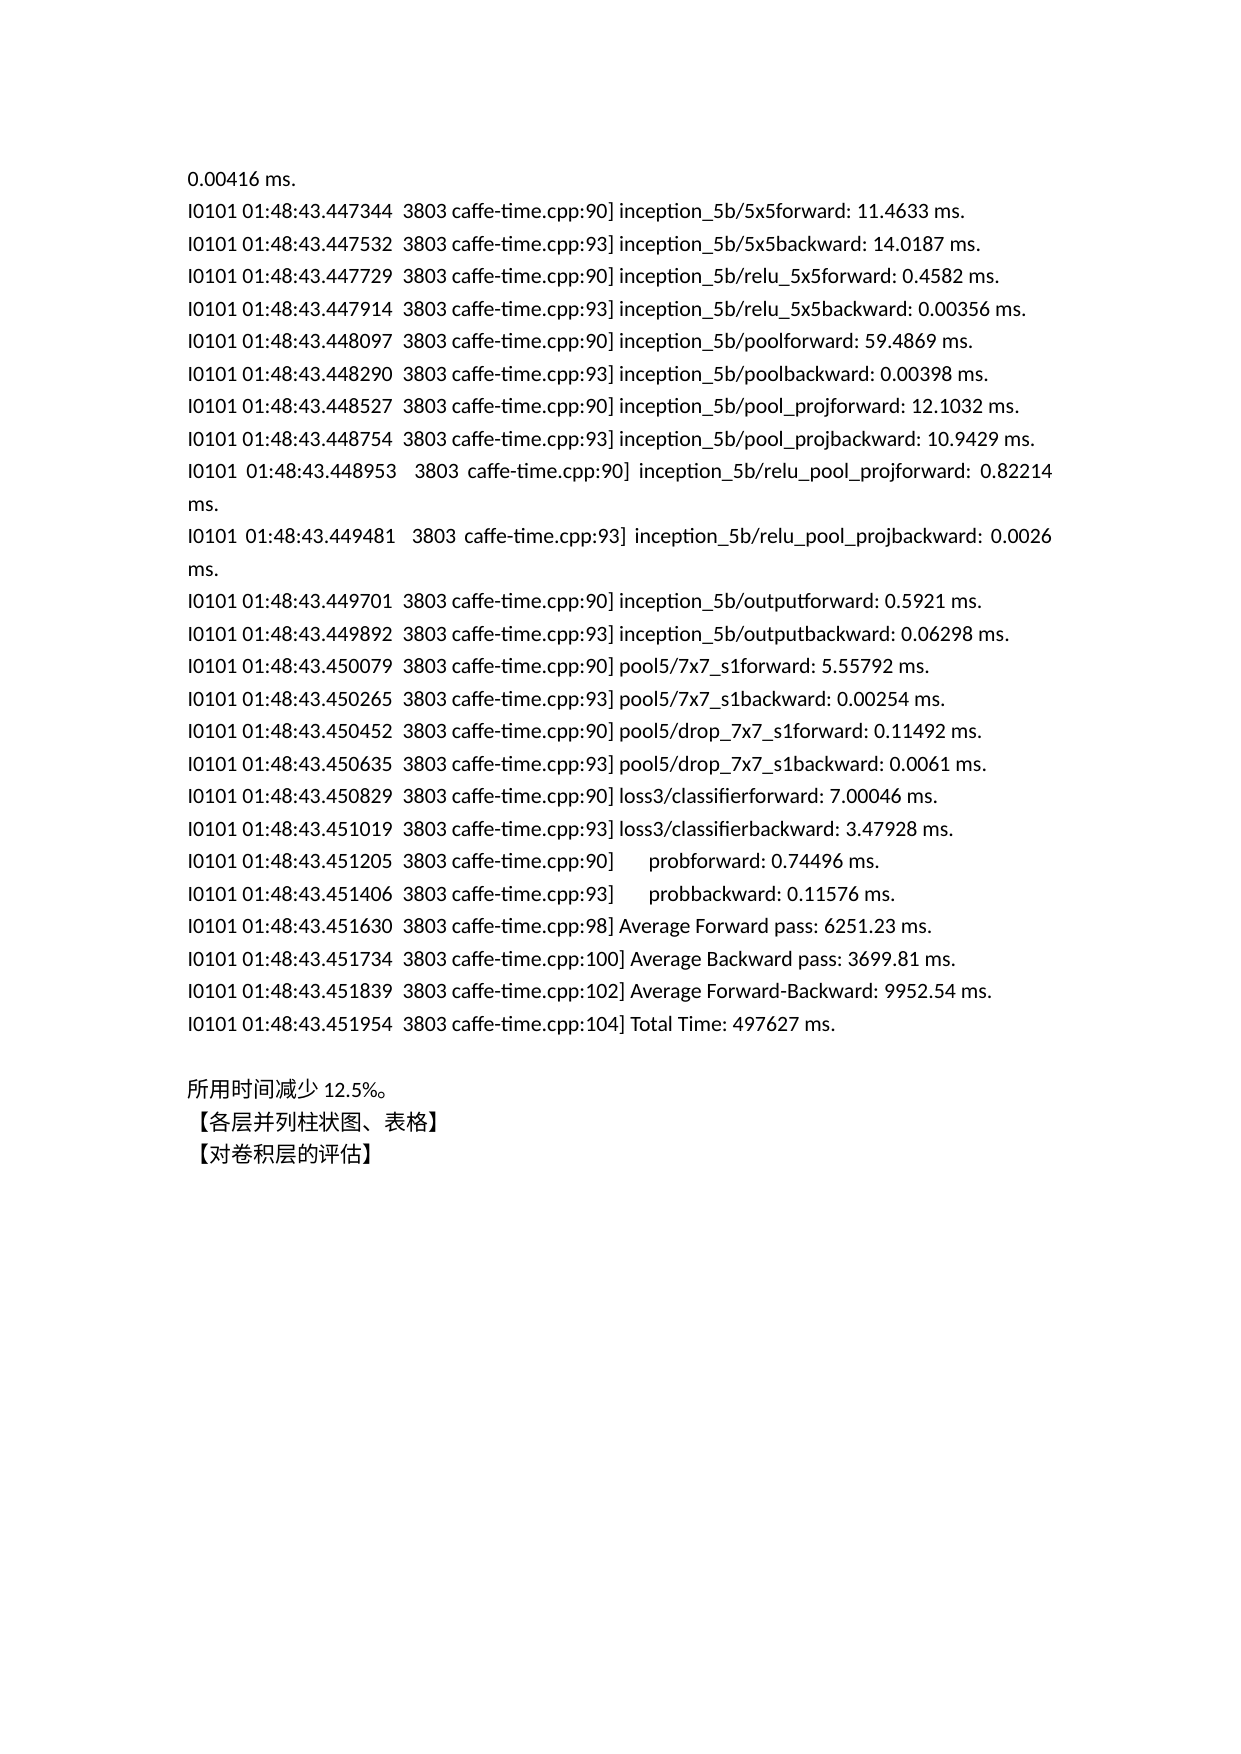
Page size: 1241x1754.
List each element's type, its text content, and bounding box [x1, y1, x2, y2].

text I0101 01:48:43.449481 3803 caffe-time.cpp:93] inception_5b/relu_pool_projbackward: 0.0026 ms. [187, 519, 1053, 584]
text I0101 01:48:43.447344 3803 caffe-time.cpp:90] inception_5b/5x5forward: 11.4633 ms. [187, 194, 1053, 227]
text I0101 01:48:43.451954 3803 caffe-time.cpp:104] Total Time: 497627 ms. [187, 1007, 1053, 1039]
text I0101 01:48:43.449701 3803 caffe-time.cpp:90] inception_5b/outputforward: 0.5921 ms. [187, 584, 1053, 617]
text I0101 01:48:43.450829 3803 caffe-time.cpp:90] loss3/classifierforward: 7.00046 ms. [187, 779, 1053, 812]
text 所用时间减少12.5%。 [187, 1072, 1053, 1104]
text I0101 01:48:43.447532 3803 caffe-time.cpp:93] inception_5b/5x5backward: 14.0187 ms. [187, 227, 1053, 259]
text I0101 01:48:43.450635 3803 caffe-time.cpp:93] pool5/drop_7x7_s1backward: 0.0061 ms. [187, 747, 1053, 779]
text I0101 01:48:43.449892 3803 caffe-time.cpp:93] inception_5b/outputbackward: 0.06298 ms. [187, 617, 1053, 649]
text I0101 01:48:43.448754 3803 caffe-time.cpp:93] inception_5b/pool_projbackward: 10.9429 ms. [187, 422, 1053, 454]
text I0101 01:48:43.450079 3803 caffe-time.cpp:90] pool5/7x7_s1forward: 5.55792 ms. [187, 649, 1053, 682]
text 【各层并列柱状图、表格】 [187, 1104, 1053, 1137]
text I0101 01:48:43.451205 3803 caffe-time.cpp:90] probforward: 0.74496 ms. [187, 844, 1053, 877]
text I0101 01:48:43.448290 3803 caffe-time.cpp:93] inception_5b/poolbackward: 0.00398 ms. [187, 357, 1053, 389]
text I0101 01:48:43.448953 3803 caffe-time.cpp:90] inception_5b/relu_pool_projforward: 0.82214 ms. [187, 454, 1053, 519]
text 【对卷积层的评估】 [187, 1137, 1053, 1169]
text I0101 01:48:43.451839 3803 caffe-time.cpp:102] Average Forward-Backward: 9952.54 ms. [187, 974, 1053, 1007]
text I0101 01:48:43.451630 3803 caffe-time.cpp:98] Average Forward pass: 6251.23 ms. [187, 909, 1053, 942]
text I0101 01:48:43.447729 3803 caffe-time.cpp:90] inception_5b/relu_5x5forward: 0.4582 ms. [187, 259, 1053, 292]
text I0101 01:48:43.451734 3803 caffe-time.cpp:100] Average Backward pass: 3699.81 ms. [187, 942, 1053, 974]
text I0101 01:48:43.447914 3803 caffe-time.cpp:93] inception_5b/relu_5x5backward: 0.00356 ms. [187, 292, 1053, 324]
text I0101 01:48:43.450265 3803 caffe-time.cpp:93] pool5/7x7_s1backward: 0.00254 ms. [187, 682, 1053, 714]
text I0101 01:48:43.448527 3803 caffe-time.cpp:90] inception_5b/pool_projforward: 12.1032 ms. [187, 389, 1053, 422]
text I0101 01:48:43.451406 3803 caffe-time.cpp:93] probbackward: 0.11576 ms. [187, 877, 1053, 909]
text I0101 01:48:43.451019 3803 caffe-time.cpp:93] loss3/classifierbackward: 3.47928 ms. [187, 812, 1053, 844]
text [187, 162, 1053, 194]
text I0101 01:48:43.450452 3803 caffe-time.cpp:90] pool5/drop_7x7_s1forward: 0.11492 ms. [187, 714, 1053, 747]
text I0101 01:48:43.448097 3803 caffe-time.cpp:90] inception_5b/poolforward: 59.4869 ms. [187, 324, 1053, 357]
